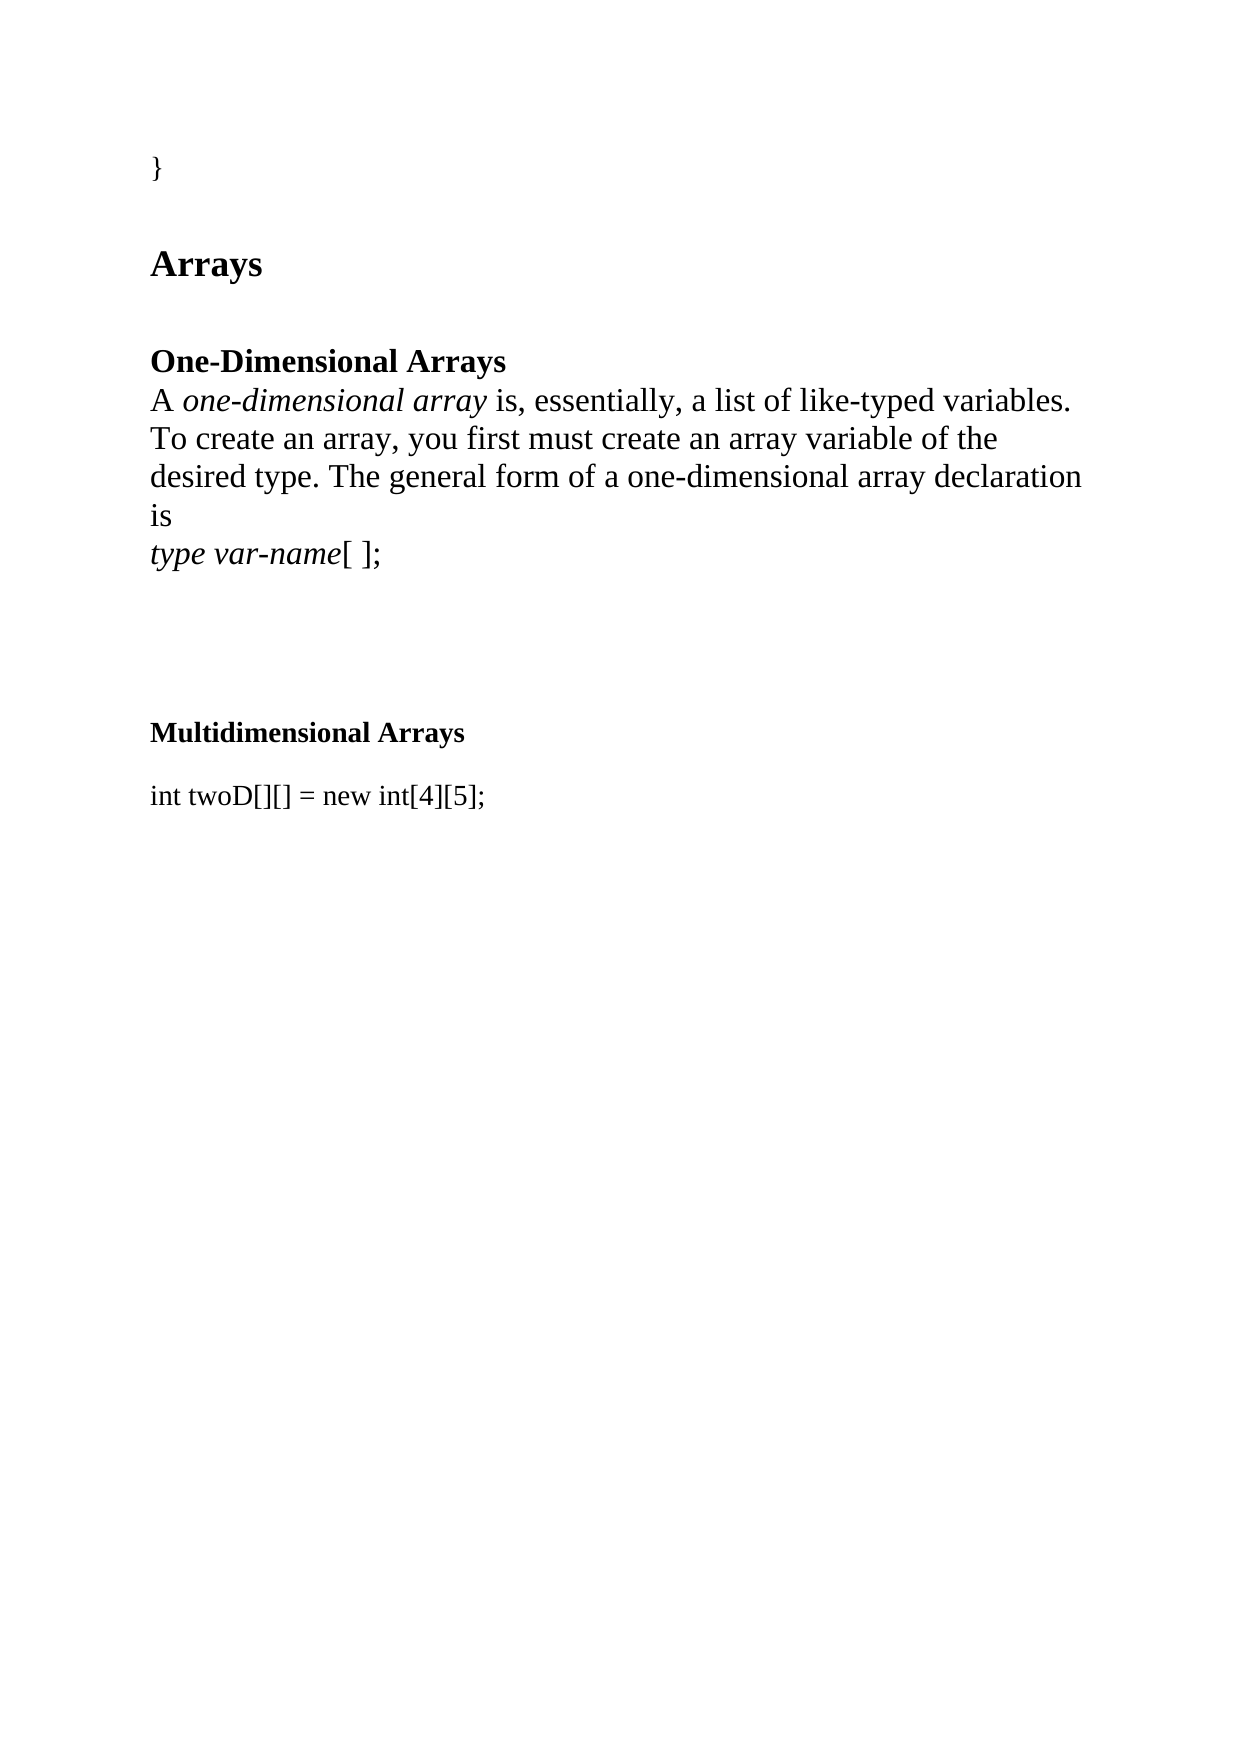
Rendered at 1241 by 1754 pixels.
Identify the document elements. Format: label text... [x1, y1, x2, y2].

text int twoD[][] = new int[4][5]; [150, 778, 1090, 811]
text Arrays [150, 241, 1090, 284]
text One-Dimensional Arrays [150, 342, 1090, 380]
text Multidimensional Arrays [150, 715, 1090, 749]
text type var-name[ ]; [150, 533, 1090, 572]
text A one-dimensional array is, essentially, a list of like-typed variables. To create an array, you first must create an array variable of the desired type. The general form of a one-dimensional array declaration is [150, 380, 1090, 533]
text } [150, 150, 1090, 183]
